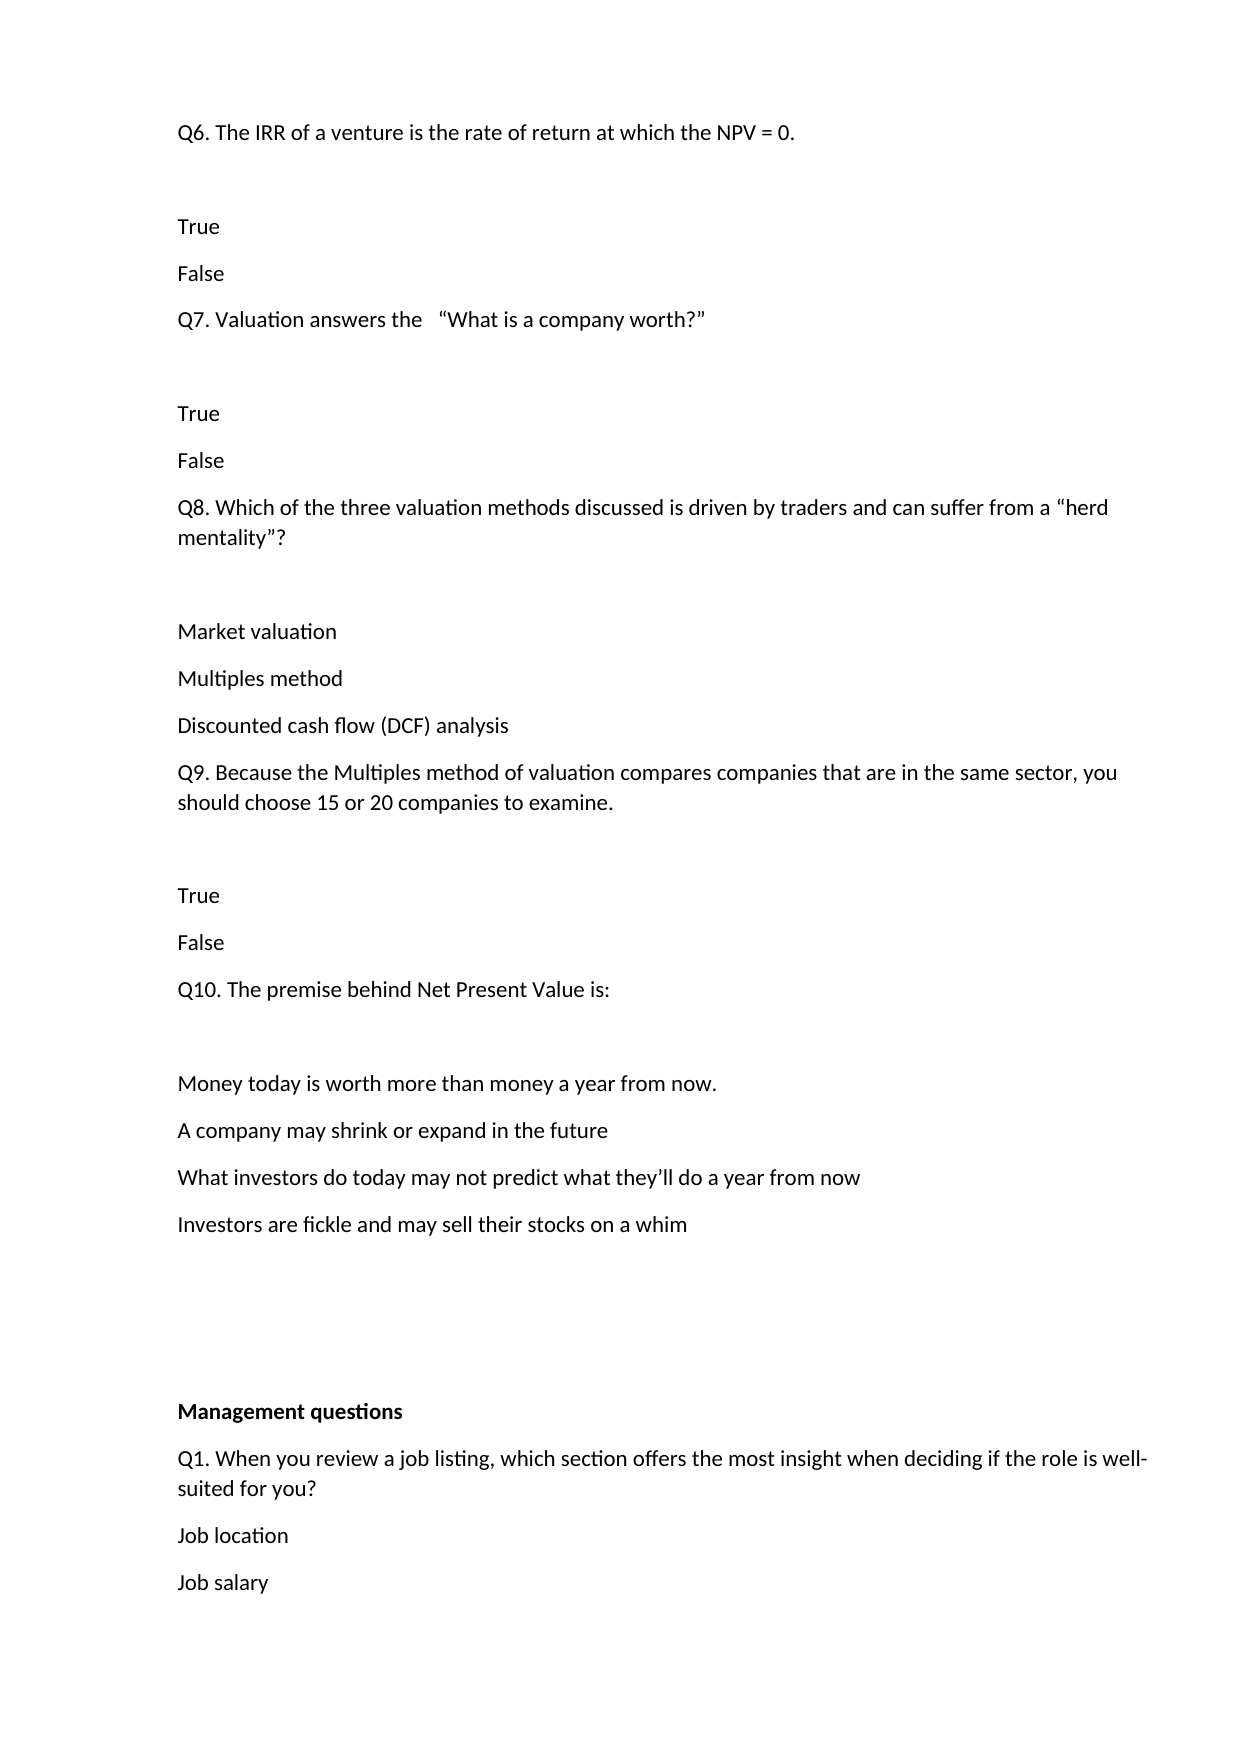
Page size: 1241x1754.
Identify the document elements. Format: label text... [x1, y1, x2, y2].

text False [177, 446, 1152, 474]
text Money today is worth more than money a year from now. [177, 1069, 1152, 1097]
text True [177, 212, 1152, 240]
text Q9. Because the Multiples method of valuation compares companies that are in the same sector, you should choose 15 or 20 companies to examine. [177, 758, 1152, 816]
text Management questions [177, 1397, 1152, 1425]
text Q1. When you review a job listing, which section offers the most insight when deciding if the role is well-suited for you? [177, 1444, 1152, 1502]
text Multiples method [177, 664, 1152, 692]
text Job location [177, 1521, 1152, 1549]
text A company may shrink or expand in the future [177, 1116, 1152, 1144]
text Job salary [177, 1568, 1152, 1596]
text True [177, 399, 1152, 427]
text Discounted cash flow (DCF) analysis [177, 711, 1152, 739]
text Q8. Which of the three valuation methods discussed is driven by traders and can suffer from a “herd mentality”? [177, 493, 1152, 551]
text Q6. The IRR of a venture is the rate of return at which the NPV = 0. [177, 118, 1152, 146]
text Q7. Valuation answers the “What is a company worth?” [177, 306, 1152, 334]
text True [177, 882, 1152, 910]
text What investors do today may not predict what they’ll do a year from now [177, 1163, 1152, 1191]
text Q10. The premise behind Net Present Value is: [177, 975, 1152, 1003]
text False [177, 259, 1152, 287]
text Market valuation [177, 617, 1152, 645]
text False [177, 928, 1152, 957]
text Investors are fickle and may sell their stocks on a whim [177, 1210, 1152, 1238]
